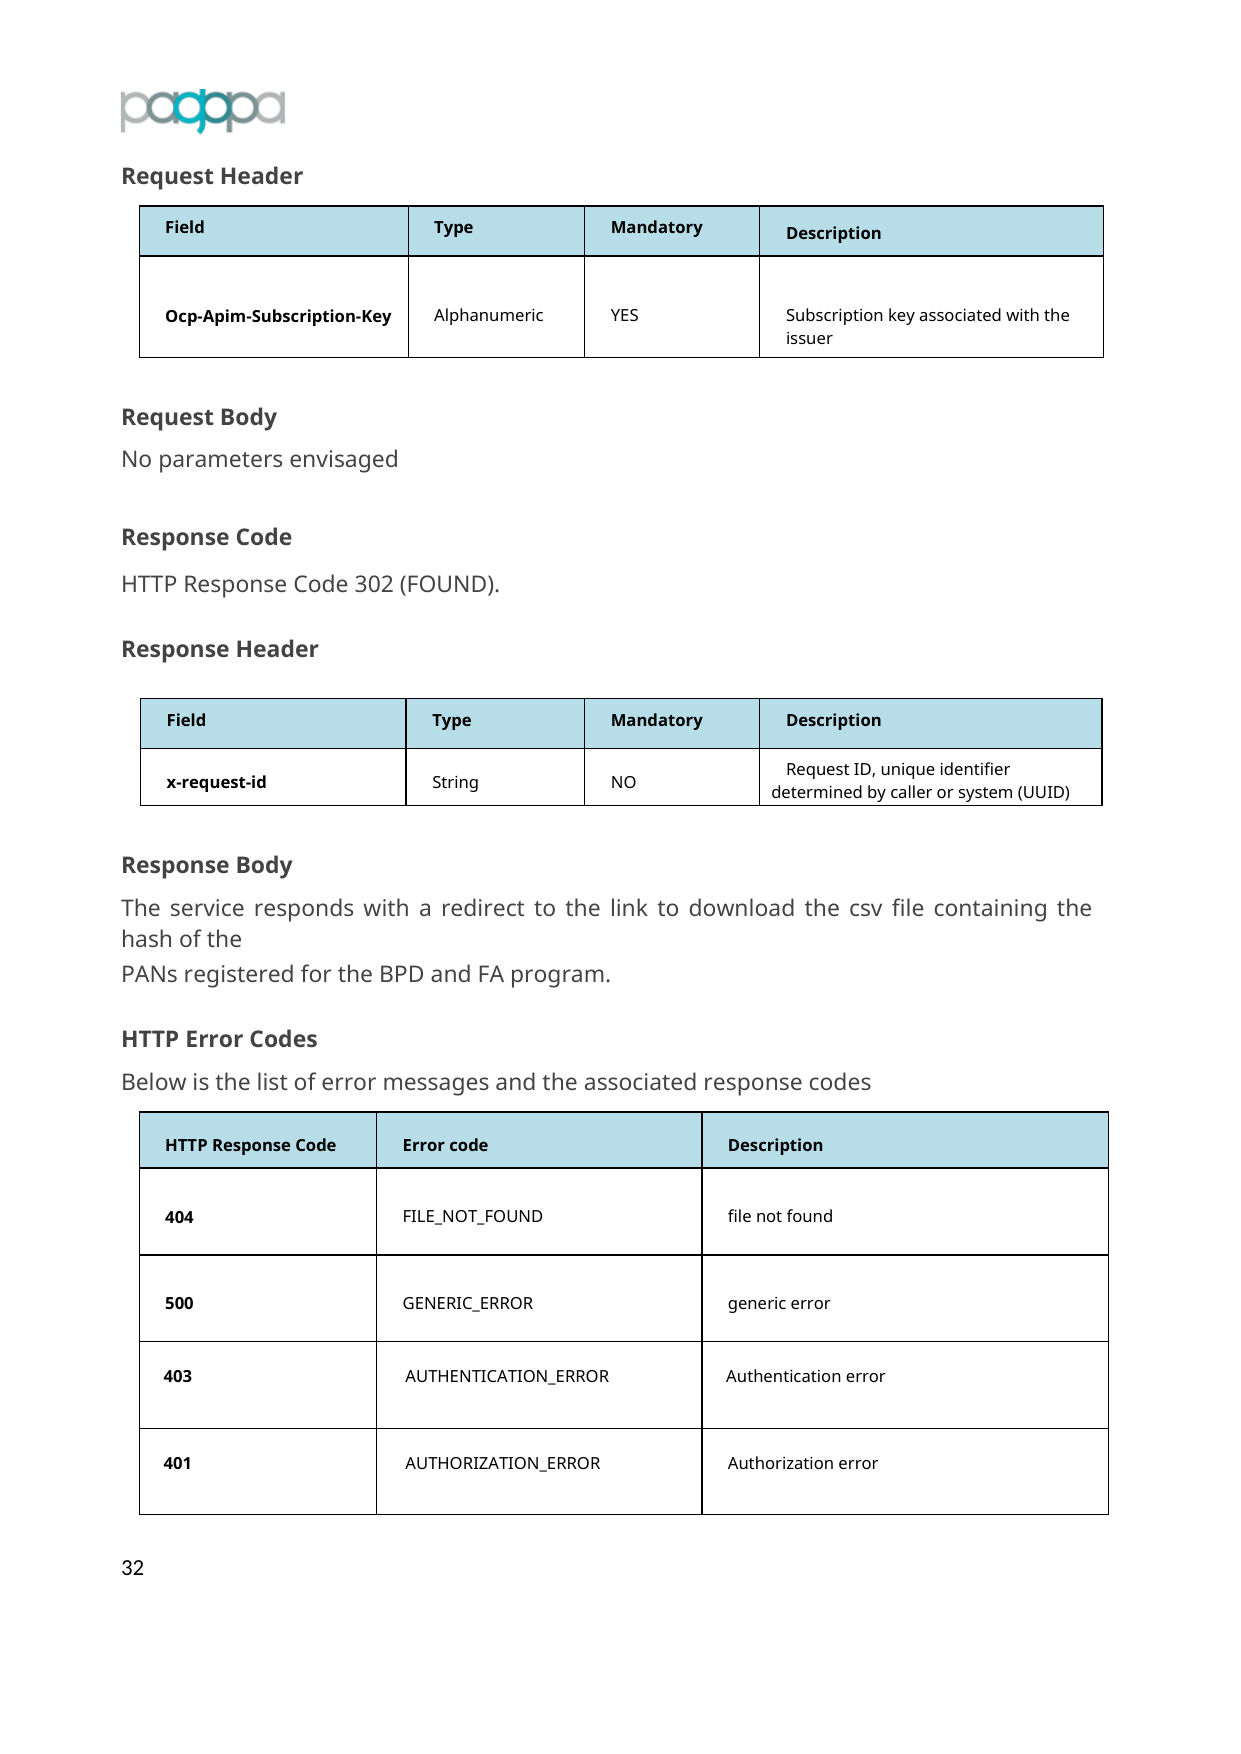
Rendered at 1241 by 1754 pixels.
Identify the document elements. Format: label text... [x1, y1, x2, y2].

table_cell x-request-id [141, 749, 405, 805]
text Below is the list of error messages and the associated response codes [121, 1065, 1094, 1097]
table_cell Authorization error [703, 1429, 1108, 1514]
table_header Mandatory [585, 207, 759, 255]
table_header Field [140, 207, 408, 255]
table_cell file not found [703, 1169, 1108, 1254]
picture [120, 89, 286, 135]
table_header Description [760, 207, 1103, 255]
table_cell Authentication error [703, 1342, 1108, 1427]
table_header Description [703, 1113, 1108, 1167]
table_cell 403 [140, 1342, 376, 1427]
table_cell Alphanumeric [409, 257, 584, 357]
table_header Mandatory [585, 699, 759, 748]
table_cell NO [585, 749, 759, 805]
table_cell FILE_NOT_FOUND [377, 1169, 701, 1254]
table_cell 500 [140, 1256, 376, 1341]
table_header Description [760, 699, 1101, 748]
table_header Field [141, 699, 405, 748]
table_header HTTP Response Code [140, 1113, 376, 1167]
table_header Type [407, 699, 584, 748]
table_cell Ocp-Apim-Subscription-Key [140, 257, 408, 357]
table_cell generic error [703, 1256, 1108, 1341]
table_cell AUTHENTICATION_ERROR [377, 1342, 701, 1427]
table_cell 401 [140, 1429, 376, 1514]
table_cell AUTHORIZATION_ERROR [377, 1429, 701, 1514]
text The service responds with a redirect to the link to download the csv file containing the hash of the [121, 892, 1094, 954]
table_cell String [407, 749, 584, 805]
table_cell Subscription key associated with the issuer [760, 257, 1103, 357]
text No parameters envisaged [121, 443, 1094, 474]
table_cell GENERIC_ERROR [377, 1256, 701, 1341]
table_cell 404 [140, 1169, 376, 1254]
table_header Error code [377, 1113, 701, 1167]
text PANs registered for the BPD and FA program. [121, 957, 1094, 989]
table_cell Request ID, unique identifier determined by caller or system (UUID) [760, 749, 1101, 805]
table_cell YES [585, 257, 759, 357]
table_header Type [409, 207, 584, 255]
